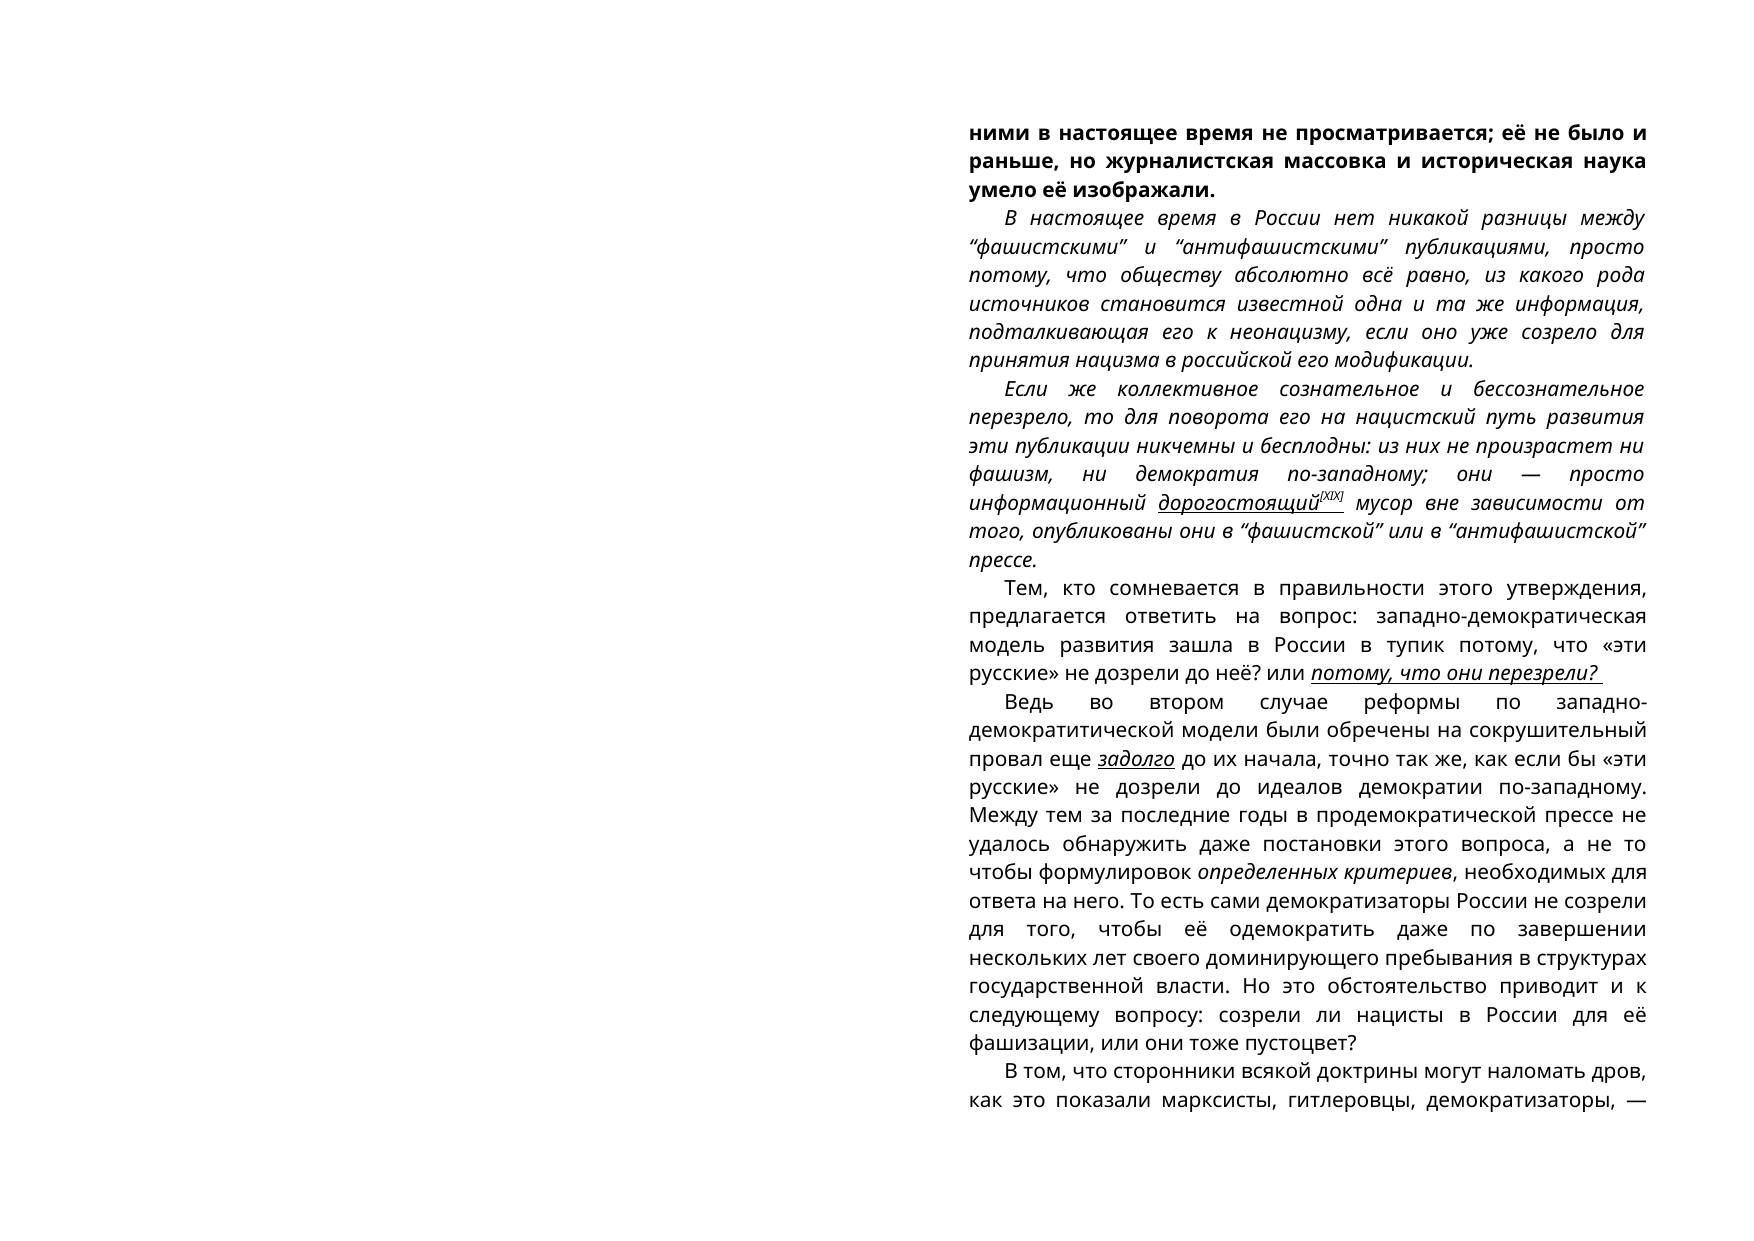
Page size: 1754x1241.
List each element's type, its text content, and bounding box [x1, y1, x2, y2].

text Если же коллективное сознательное и бессознательное перезрело, то для поворота его на нацистский путь развития эти публикации никчемны и бесплодны: из них не произрастет ни фашизм, ни демократия по-западному; они — просто информационный дорогостоящий[XIX] мусор вне зависимости от того, опубликованы они в “фашистской” или в “антифашистской” прессе. [969, 374, 1648, 573]
text Тем, кто сомневается в правильности этого утверждения, предлагается ответить на вопрос: западно-демократическая модель развития зашла в России в тупик потому, что «эти русские» не дозрели до неё? или потому, что они перезрели? [969, 573, 1648, 687]
text В настоящее время в России нет никакой разницы между “фашистскими” и “антифашистскими” публикациями, просто потому, что обществу абсолютно всё равно, из какого рода источников становится известной одна и та же информация, подталкивающая его к неонацизму, если оно уже созрело для принятия нацизма в российской его модификации. [969, 203, 1648, 374]
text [969, 118, 1648, 203]
text Ведь во втором случае реформы по западно-демократитической модели были обречены на сокрушительный провал еще задолго до их начала, точно так же, как если бы «эти русские» не дозрели до идеалов демократии по-западному. Между тем за последние годы в продемократической прессе не удалось обнаружить даже постановки этого вопроса, а не то чтобы формулировок определенных критериев, необходимых для ответа на него. То есть сами демократизаторы России не созрели для того, чтобы её одемократить даже по завершении нескольких лет своего доминирующего пребывания в структурах государственной власти. Но это обстоятельство приводит и к следующему вопросу: созрели ли нацисты в России для её фашизации, или они тоже пустоцвет? [969, 687, 1648, 1057]
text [969, 1057, 1648, 1113]
